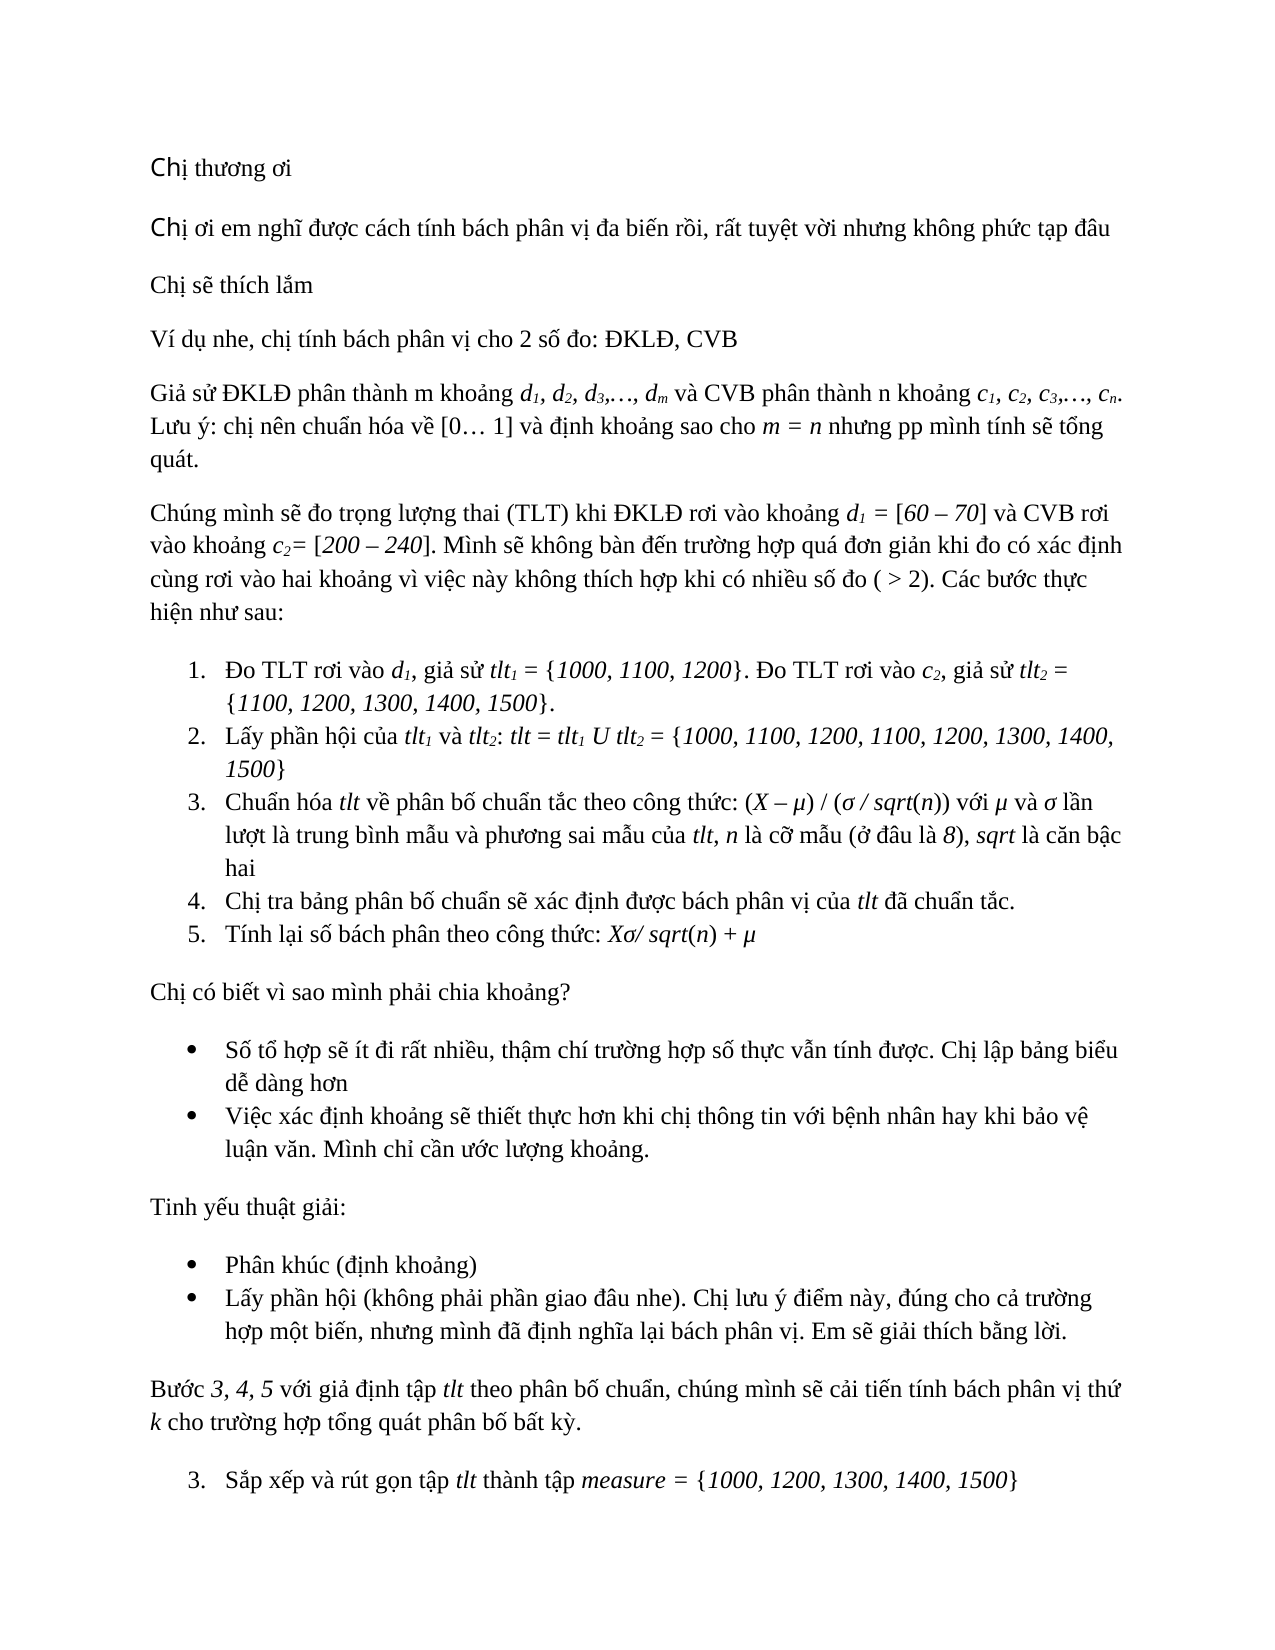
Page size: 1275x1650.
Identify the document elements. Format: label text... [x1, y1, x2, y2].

list Tính lại số bách phân theo công thức: Xσ/ sqrt(n) + μ [187, 919, 1125, 948]
list Sắp xếp và rút gọn tập tlt thành tập measure = {1000, 1200, 1300, 1400, 1500} [187, 1465, 1125, 1494]
list Chị tra bảng phân bố chuẩn sẽ xác định được bách phân vị của tlt đã chuẩn tắc. [187, 886, 1125, 914]
list Đo TLT rơi vào d1, giả sử tlt1 = {1000, 1100, 1200}. Đo TLT rơi vào c2, giả sử tlt2 = {1100, 1200, 1300, 1400, 1500}. [187, 655, 1125, 716]
list Việc xác định khoảng sẽ thiết thực hơn khi chị thông tin với bệnh nhân hay khi bảo vệ luận văn. Mình chỉ cần ước lượng khoảng. [187, 1101, 1125, 1163]
text Tinh yếu thuật giải: [150, 1192, 1125, 1221]
text Ví dụ nhe, chị tính bách phân vị cho 2 số đo: ĐKLĐ, CVB [150, 324, 1125, 353]
text Chị sẽ thích lắm [150, 270, 1125, 299]
text Chị thương ơi [150, 150, 1125, 184]
text Giả sử ĐKLĐ phân thành m khoảng d1, d2, d3,…, dm và CVB phân thành n khoảng c1, c2, c3,…, cn. Lưu ý: chị nên chuẩn hóa về [0… 1] và định khoảng sao cho m = n nhưng pp mình tính sẽ tổng quát. [150, 378, 1125, 472]
list Phân khúc (định khoảng) [187, 1250, 1125, 1279]
text Chị ơi em nghĩ được cách tính bách phân vị đa biến rồi, rất tuyệt vời nhưng không phức tạp đâu [150, 210, 1125, 244]
list Số tổ hợp sẽ ít đi rất nhiều, thậm chí trường hợp số thực vẫn tính được. Chị lập bảng biểu dễ dàng hơn [187, 1035, 1125, 1097]
text Chúng mình sẽ đo trọng lượng thai (TLT) khi ĐKLĐ rơi vào khoảng d1 = [60 – 70] và CVB rơi vào khoảng c2= [200 – 240]. Mình sẽ không bàn đến trường hợp quá đơn giản khi đo có xác định cùng rơi vào hai khoảng vì việc này không thích hợp khi có nhiều số đo ( > 2). Các bước thực hiện như sau: [150, 498, 1125, 625]
list Lấy phần hội (không phải phần giao đâu nhe). Chị lưu ý điểm này, đúng cho cả trường hợp một biến, nhưng mình đã định nghĩa lại bách phân vị. Em sẽ giải thích bằng lời. [187, 1283, 1125, 1345]
text Chị có biết vì sao mình phải chia khoảng? [150, 977, 1125, 1006]
text Bước 3, 4, 5 với giả định tập tlt theo phân bố chuẩn, chúng mình sẽ cải tiến tính bách phân vị thứ k cho trường hợp tổng quát phân bố bất kỳ. [150, 1374, 1125, 1436]
list Chuẩn hóa tlt về phân bố chuẩn tắc theo công thức: (X – μ) / (σ / sqrt(n)) với μ và σ lần lượt là trung bình mẫu và phương sai mẫu của tlt, n là cỡ mẫu (ở đâu là 8), sqrt là căn bậc hai [187, 787, 1125, 882]
list Lấy phần hội của tlt1 và tlt2: tlt = tlt1 U tlt2 = {1000, 1100, 1200, 1100, 1200, 1300, 1400, 1500} [187, 721, 1125, 782]
